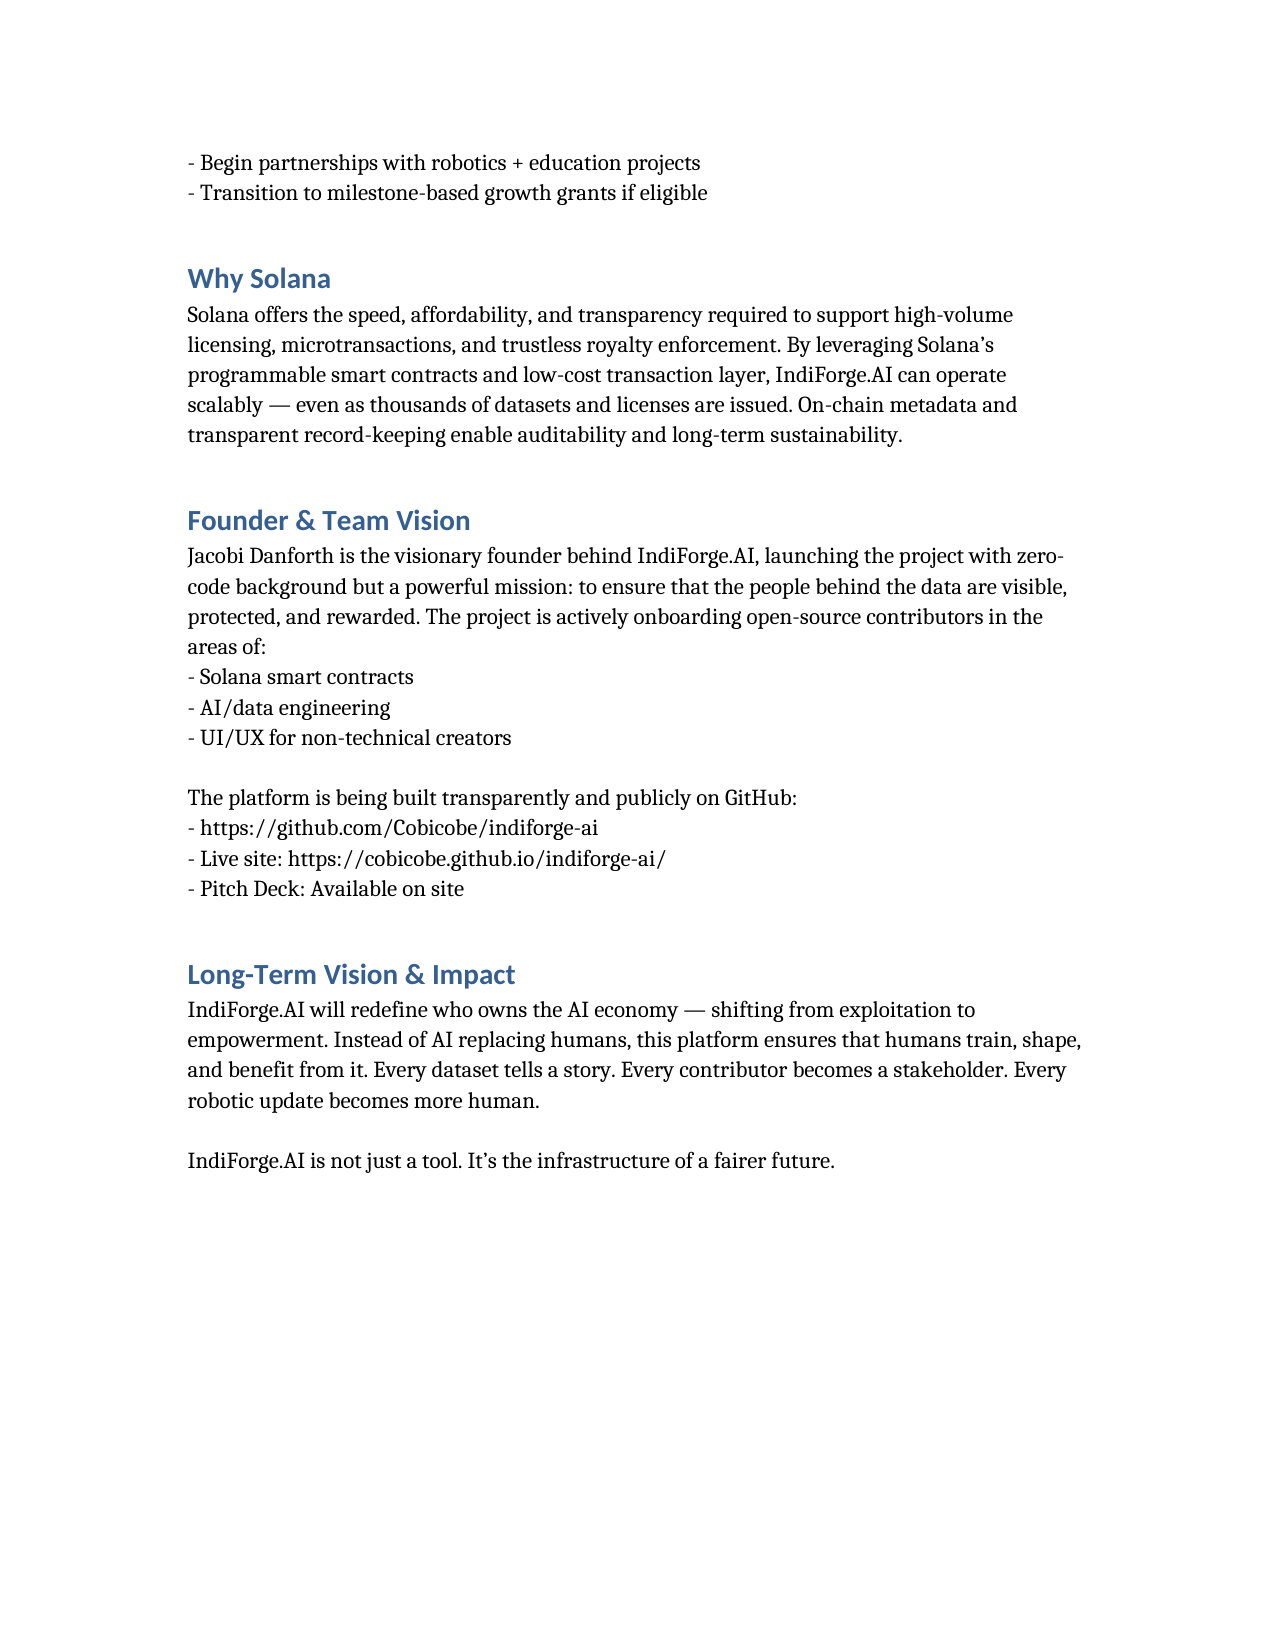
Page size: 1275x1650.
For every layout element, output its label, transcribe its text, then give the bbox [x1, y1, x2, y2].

text Jacobi Danforth is the visionary founder behind IndiForge.AI, launching the project with zero-code background but a powerful mission: to ensure that the people behind the data are visible, protected, and rewarded. The project is actively onboarding open-source contributors in the areas of: - Solana smart contracts - AI/data engineering - UI/UX for non-technical creators The platform is being built transparently and publicly on GitHub: - https://github.com/Cobicobe/indiforge-ai - Live site: https://cobicobe.github.io/indiforge-ai/ - Pitch Deck: Available on site [187, 543, 1087, 902]
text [187, 150, 1087, 207]
subtitle Long-Term Vision & Impact [187, 956, 1087, 991]
text Solana offers the speed, affordability, and transparency required to support high-volume licensing, microtransactions, and trustless royalty enforcement. By leveraging Solana’s programmable smart contracts and low-cost transaction layer, IndiForge.AI can operate scalably — even as thousands of datasets and licenses are issued. On-chain metadata and transparent record-keeping enable auditability and long-term sustainability. [187, 301, 1087, 448]
text IndiForge.AI will redefine who owns the AI economy — shifting from exploitation to empowerment. Instead of AI replacing humans, this platform ensures that humans train, shape, and benefit from it. Every dataset tells a story. Every contributor becomes a stakeholder. Every robotic update becomes more human. IndiForge.AI is not just a tool. It’s the infrastructure of a fairer future. [187, 997, 1087, 1174]
subtitle Founder & Team Vision [187, 502, 1087, 538]
subtitle Why Solana [187, 260, 1087, 296]
